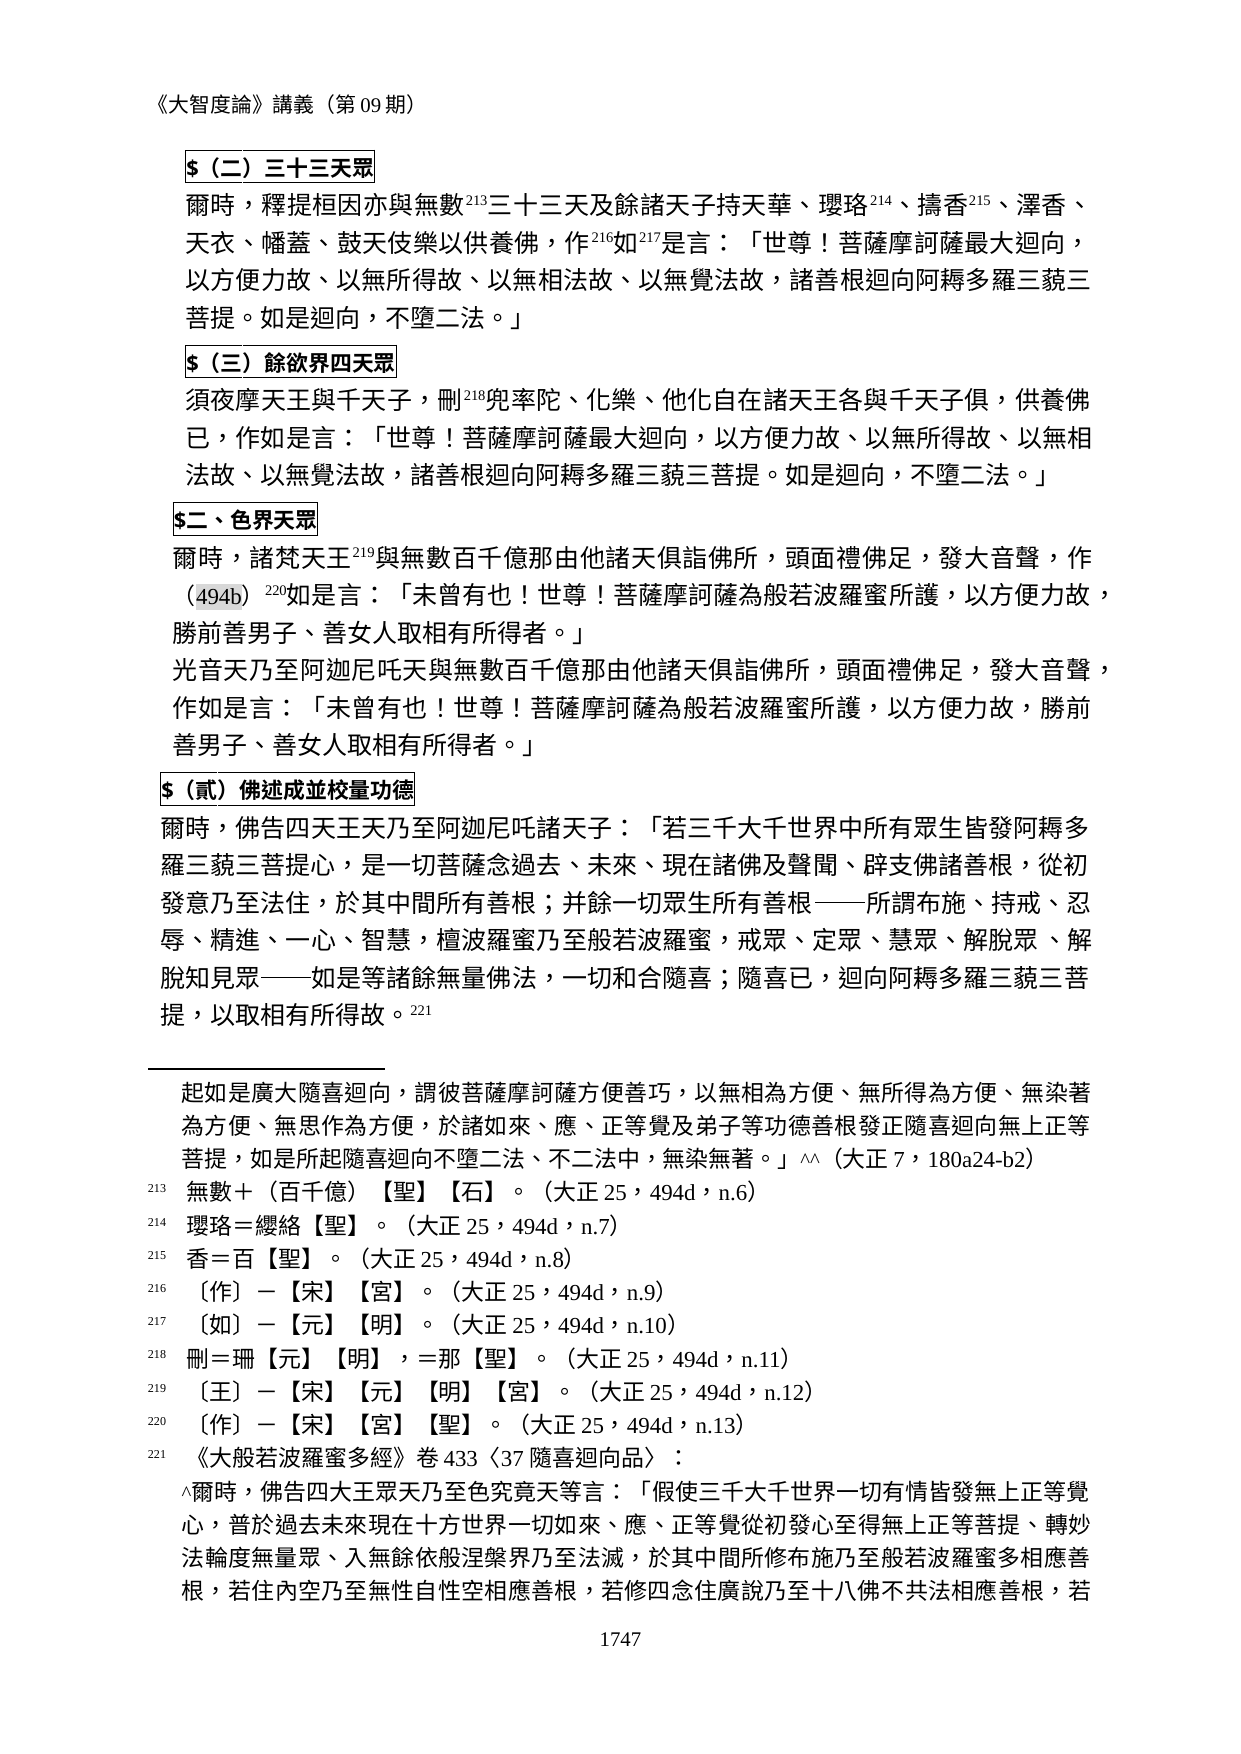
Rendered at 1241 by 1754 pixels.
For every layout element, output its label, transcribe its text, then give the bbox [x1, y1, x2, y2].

text $二、色界天眾 [173, 500, 1092, 538]
text 須夜摩天王與千天子，刪兜率陀、化樂、他化自在諸天王各與千天子俱，供養佛已，作如是言：「世尊！菩薩摩訶薩最大迴向，以方便力故、以無所得故、以無相法故、以無覺法故，諸善根迴向阿耨多羅三藐三菩提。如是迴向，不墮二法。」 [185, 380, 1092, 493]
text $（三）餘欲界四天眾 [185, 343, 1092, 380]
text 爾時，佛告四天王天乃至阿迦尼吒諸天子：「若三千大千世界中所有眾生皆發阿耨多羅三藐三菩提心，是一切菩薩念過去、未來、現在諸佛及聲聞、辟支佛諸善根，從初發意乃至法住，於其中間所有善根；并餘一切眾生所有善根──所謂布施、持戒、忍辱、精進、一心、智慧，檀波羅蜜乃至般若波羅蜜，戒眾、定眾、慧眾、解脫眾、解脫知見眾──如是等諸餘無量佛法，一切和合隨喜；隨喜已，迴向阿耨多羅三藐三菩提，以取相有所得故。 [160, 808, 1092, 1033]
text 光音天乃至阿迦尼吒天與無數百千億那由他諸天俱詣佛所，頭面禮佛足，發大音聲，作如是言：「未曾有也！世尊！菩薩摩訶薩為般若波羅蜜所護，以方便力故，勝前善男子、善女人取相有所得者。」 [173, 650, 1092, 763]
text 爾時，諸梵天王與無數百千億那由他諸天俱詣佛所，頭面禮佛足，發大音聲，作（494b）如是言：「未曾有也！世尊！菩薩摩訶薩為般若波羅蜜所護，以方便力故，勝前善男子、善女人取相有所得者。」 [173, 538, 1092, 650]
text 爾時，釋提桓因亦與無數三十三天及餘諸天子持天華、瓔珞、擣香、澤香、天衣、幡蓋、鼓天伎樂以供養佛，作如是言：「世尊！菩薩摩訶薩最大迴向，以方便力故、以無所得故、以無相法故、以無覺法故，諸善根迴向阿耨多羅三藐三菩提。如是迴向，不墮二法。」 [185, 185, 1092, 335]
text $（二）三十三天眾 [185, 148, 1092, 185]
text $（貳）佛述成並校量功德 [160, 770, 1092, 808]
